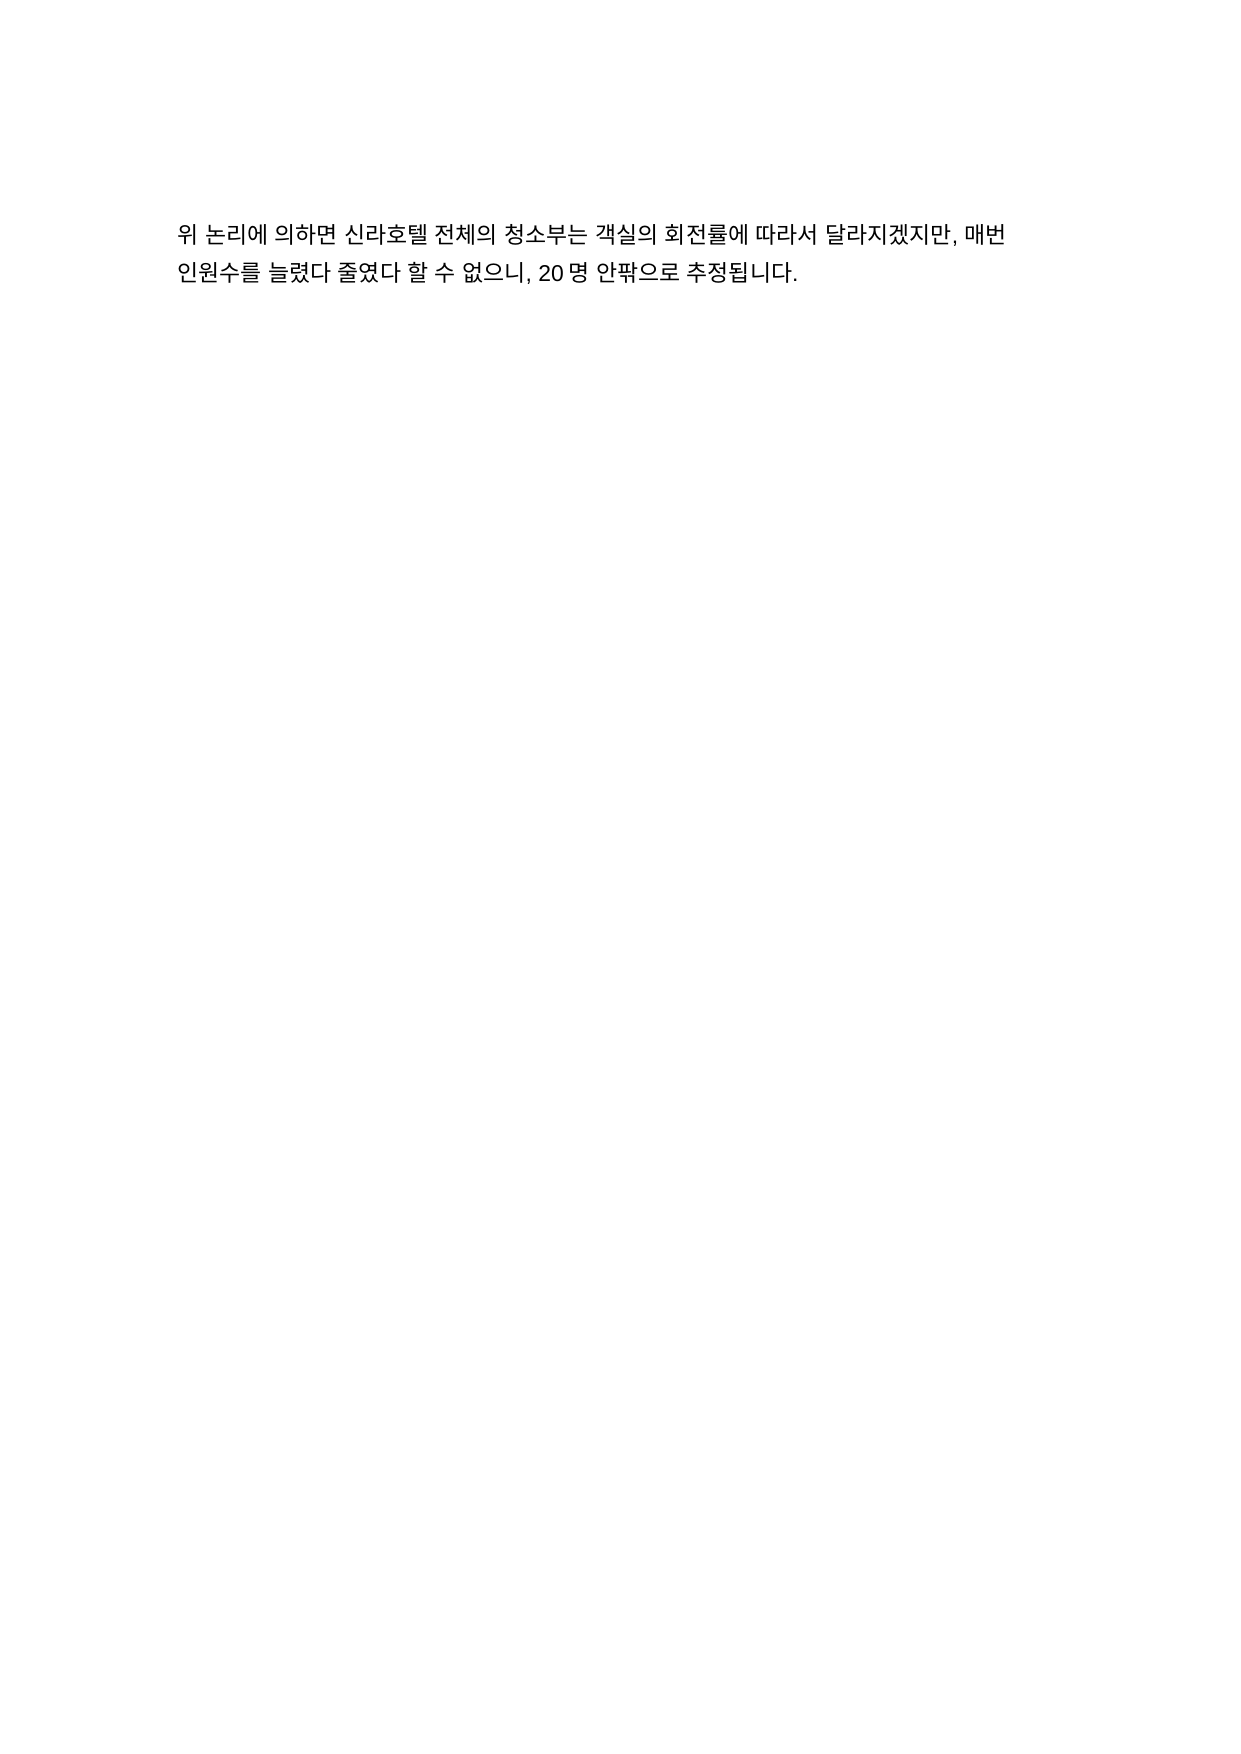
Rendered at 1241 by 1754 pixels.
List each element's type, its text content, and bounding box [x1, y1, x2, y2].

text 위 논리에 의하면 신라호텔 전체의 청소부는 객실의 회전률에 따라서 달라지겠지만, 매번 인원수를 늘렸다 줄였다 할 수 없으니, 20명 안팎으로 추정됩니다. [177, 217, 1063, 288]
